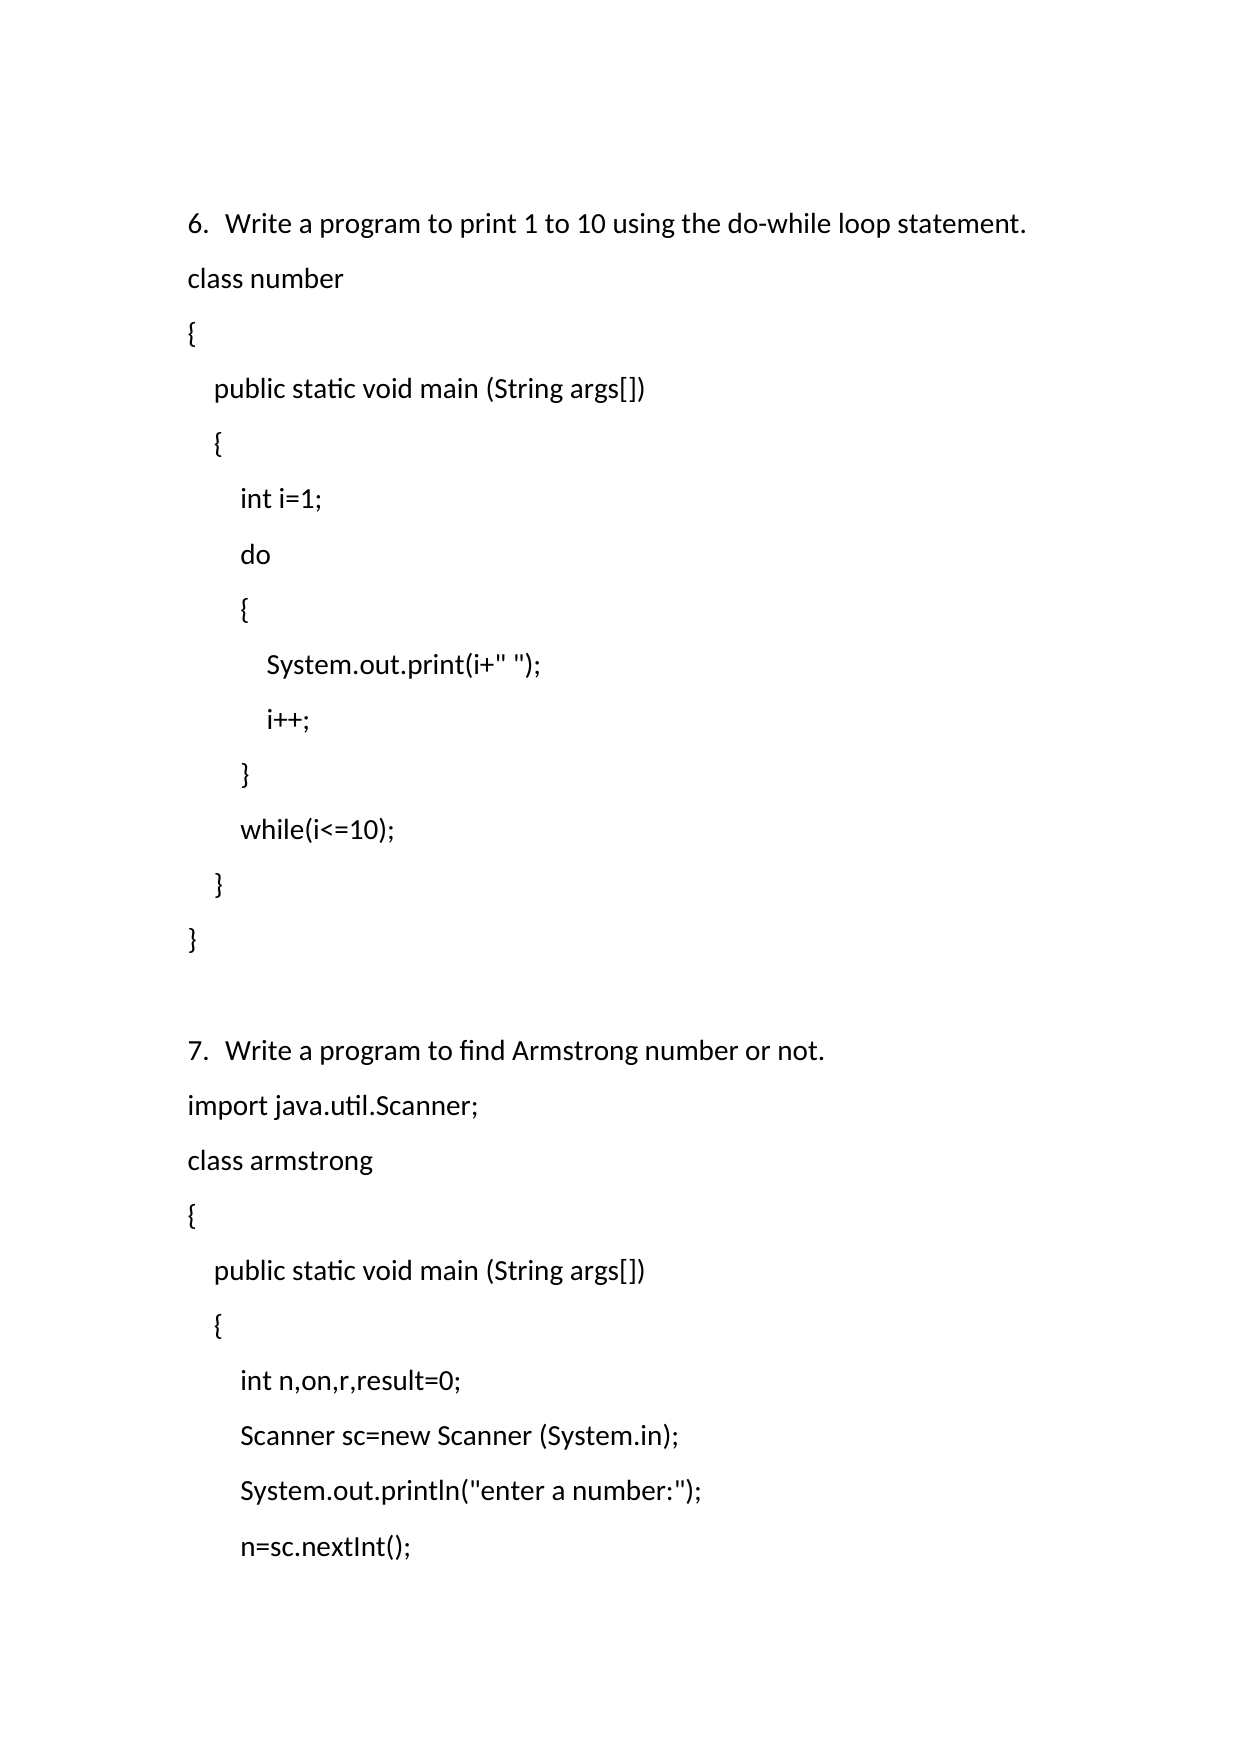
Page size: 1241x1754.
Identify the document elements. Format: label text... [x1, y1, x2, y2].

text } [187, 921, 1090, 957]
text { [187, 426, 1090, 461]
text public static void main (String args[]) [187, 1252, 1090, 1288]
text while(i<=10); [187, 811, 1090, 847]
text import java.util.Scanner; [187, 1087, 1090, 1122]
text } [187, 866, 1090, 902]
text class armstrong [187, 1142, 1090, 1177]
text n=sc.nextInt(); [187, 1528, 1090, 1563]
text System.out.println("enter a number:"); [187, 1472, 1090, 1508]
text { [187, 591, 1090, 626]
text int i=1; [187, 481, 1090, 516]
text class number [187, 260, 1090, 296]
text int n,on,r,result=0; [187, 1362, 1090, 1398]
text { [187, 1197, 1090, 1233]
text System.out.print(i+" "); [187, 646, 1090, 682]
list Write a program to print 1 to 10 using the do-while loop statement. [187, 205, 1090, 241]
list Write a program to find Armstrong number or not. [187, 1032, 1090, 1067]
text { [187, 315, 1090, 351]
text } [187, 756, 1090, 792]
text do [187, 536, 1090, 571]
text public static void main (String args[]) [187, 370, 1090, 406]
text Scanner sc=new Scanner (System.in); [187, 1417, 1090, 1453]
text i++; [187, 701, 1090, 737]
text { [187, 1307, 1090, 1343]
